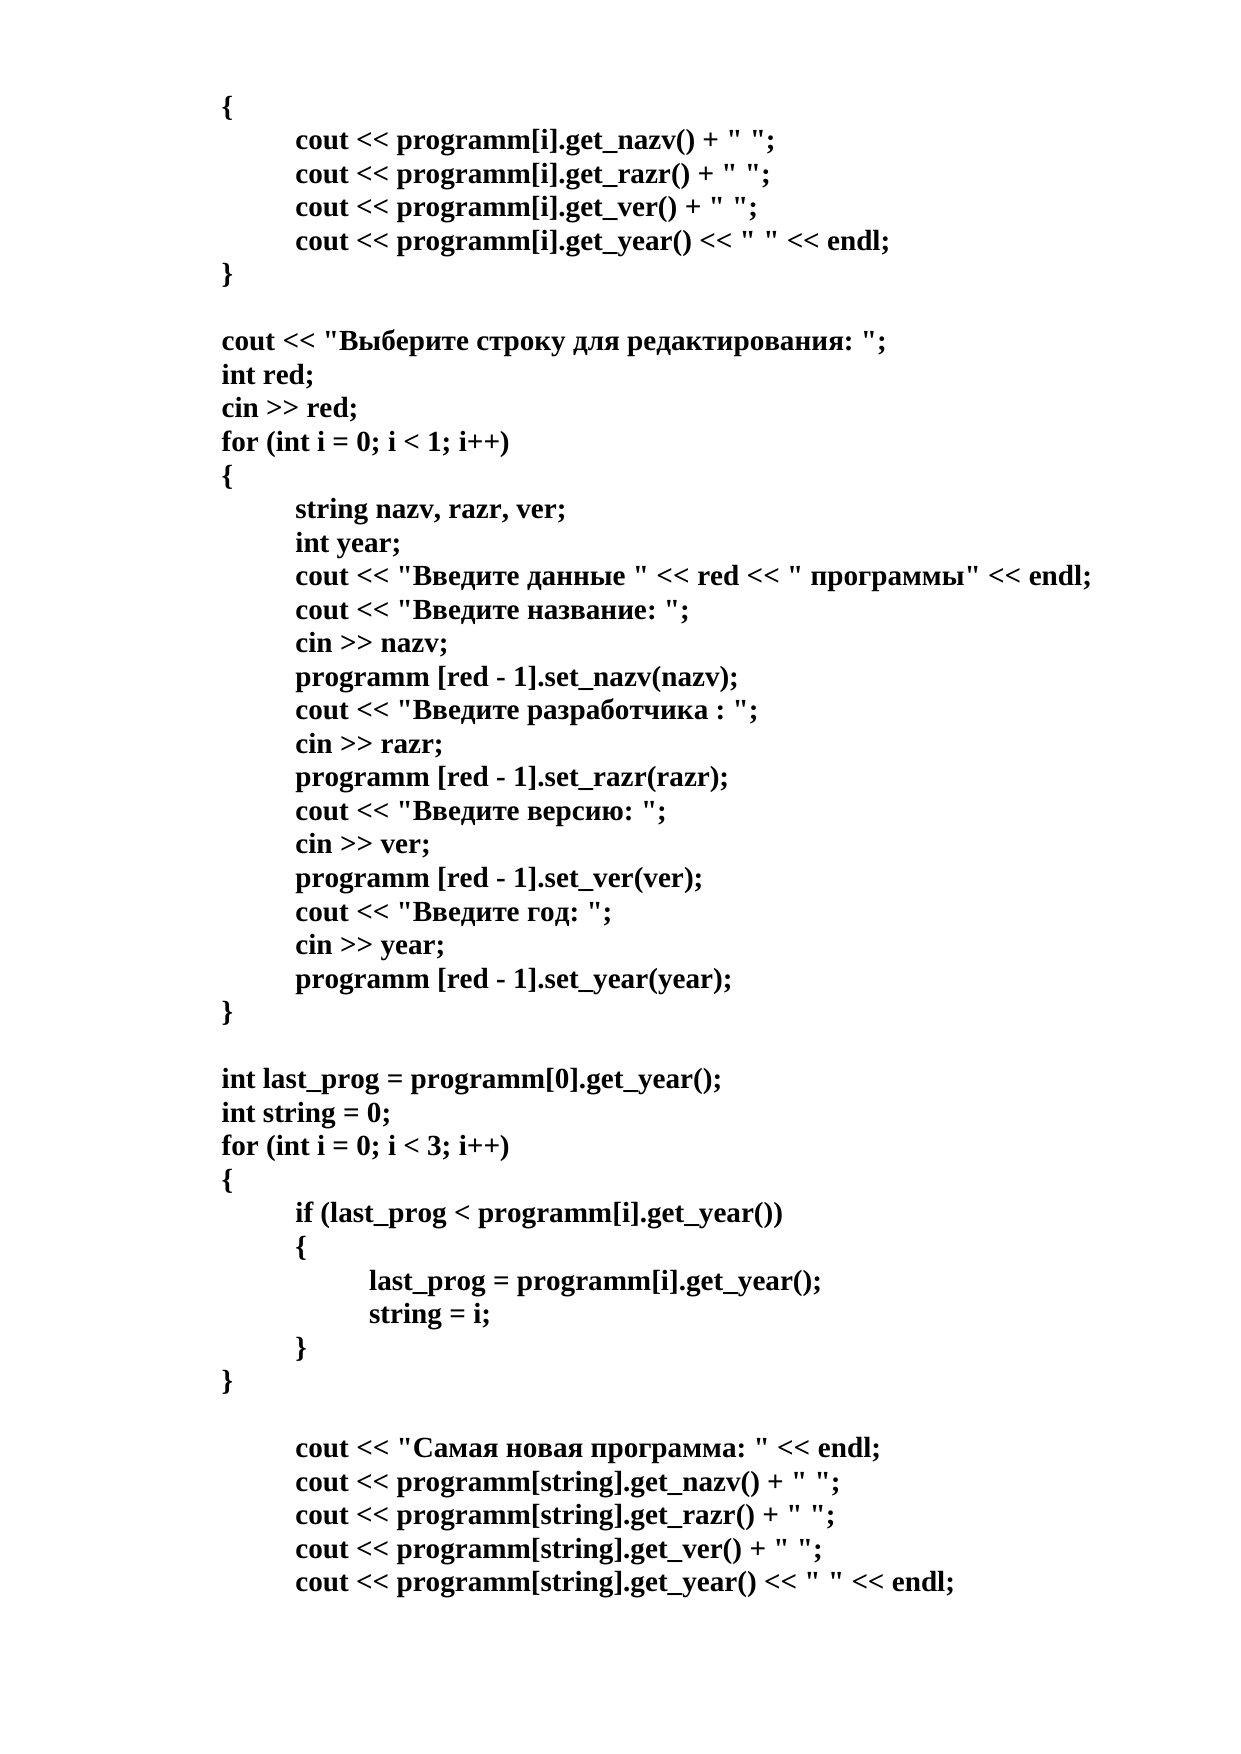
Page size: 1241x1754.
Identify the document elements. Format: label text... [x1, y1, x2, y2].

text cout << "Выберите строку для редактирования: "; [148, 323, 1152, 357]
text cin >> red; [148, 391, 1152, 424]
text if (last_prog < programm[i].get_year()) [148, 1196, 1152, 1229]
text string = i; [148, 1296, 1152, 1330]
text { [148, 1229, 1152, 1263]
text int year; [148, 525, 1152, 558]
text cin >> year; [148, 927, 1152, 961]
text programm [red - 1].set_year(year); [148, 961, 1152, 994]
text for (int i = 0; i < 3; i++) [148, 1128, 1152, 1162]
text cin >> razr; [148, 726, 1152, 759]
text cout << "Самая новая программа: " << endl; [148, 1430, 1152, 1464]
text cout << "Введите название: "; [148, 592, 1152, 625]
text int red; [148, 357, 1152, 391]
text programm [red - 1].set_ver(ver); [148, 860, 1152, 894]
text cout << programm[i].get_nazv() + " "; [148, 122, 1152, 156]
text cout << programm[i].get_razr() + " "; [148, 156, 1152, 189]
text programm [red - 1].set_nazv(nazv); [148, 659, 1152, 692]
text int string = 0; [148, 1095, 1152, 1128]
text cin >> ver; [148, 827, 1152, 860]
text { [148, 89, 1152, 122]
text } [148, 1330, 1152, 1363]
text last_prog = programm[i].get_year(); [148, 1263, 1152, 1296]
text for (int i = 0; i < 1; i++) [148, 424, 1152, 458]
text cout << programm[string].get_razr() + " "; [148, 1497, 1152, 1531]
text int last_prog = programm[0].get_year(); [148, 1061, 1152, 1095]
text cout << "Введите данные " << red << " программы" << endl; [148, 558, 1152, 592]
text cout << "Введите год: "; [148, 894, 1152, 927]
text programm [red - 1].set_razr(razr); [148, 759, 1152, 793]
text cout << programm[i].get_ver() + " "; [148, 189, 1152, 223]
text cout << "Введите версию: "; [148, 793, 1152, 827]
text cout << "Введите разработчика : "; [148, 692, 1152, 726]
text { [148, 1162, 1152, 1196]
text } [148, 994, 1152, 1028]
text cout << programm[string].get_year() << " " << endl; [148, 1564, 1152, 1598]
text } [148, 1363, 1152, 1397]
text { [148, 458, 1152, 491]
text cout << programm[string].get_ver() + " "; [148, 1531, 1152, 1564]
text string nazv, razr, ver; [148, 491, 1152, 525]
text cout << programm[i].get_year() << " " << endl; [148, 223, 1152, 256]
text } [148, 256, 1152, 290]
text cin >> nazv; [148, 625, 1152, 659]
text cout << programm[string].get_nazv() + " "; [148, 1464, 1152, 1497]
